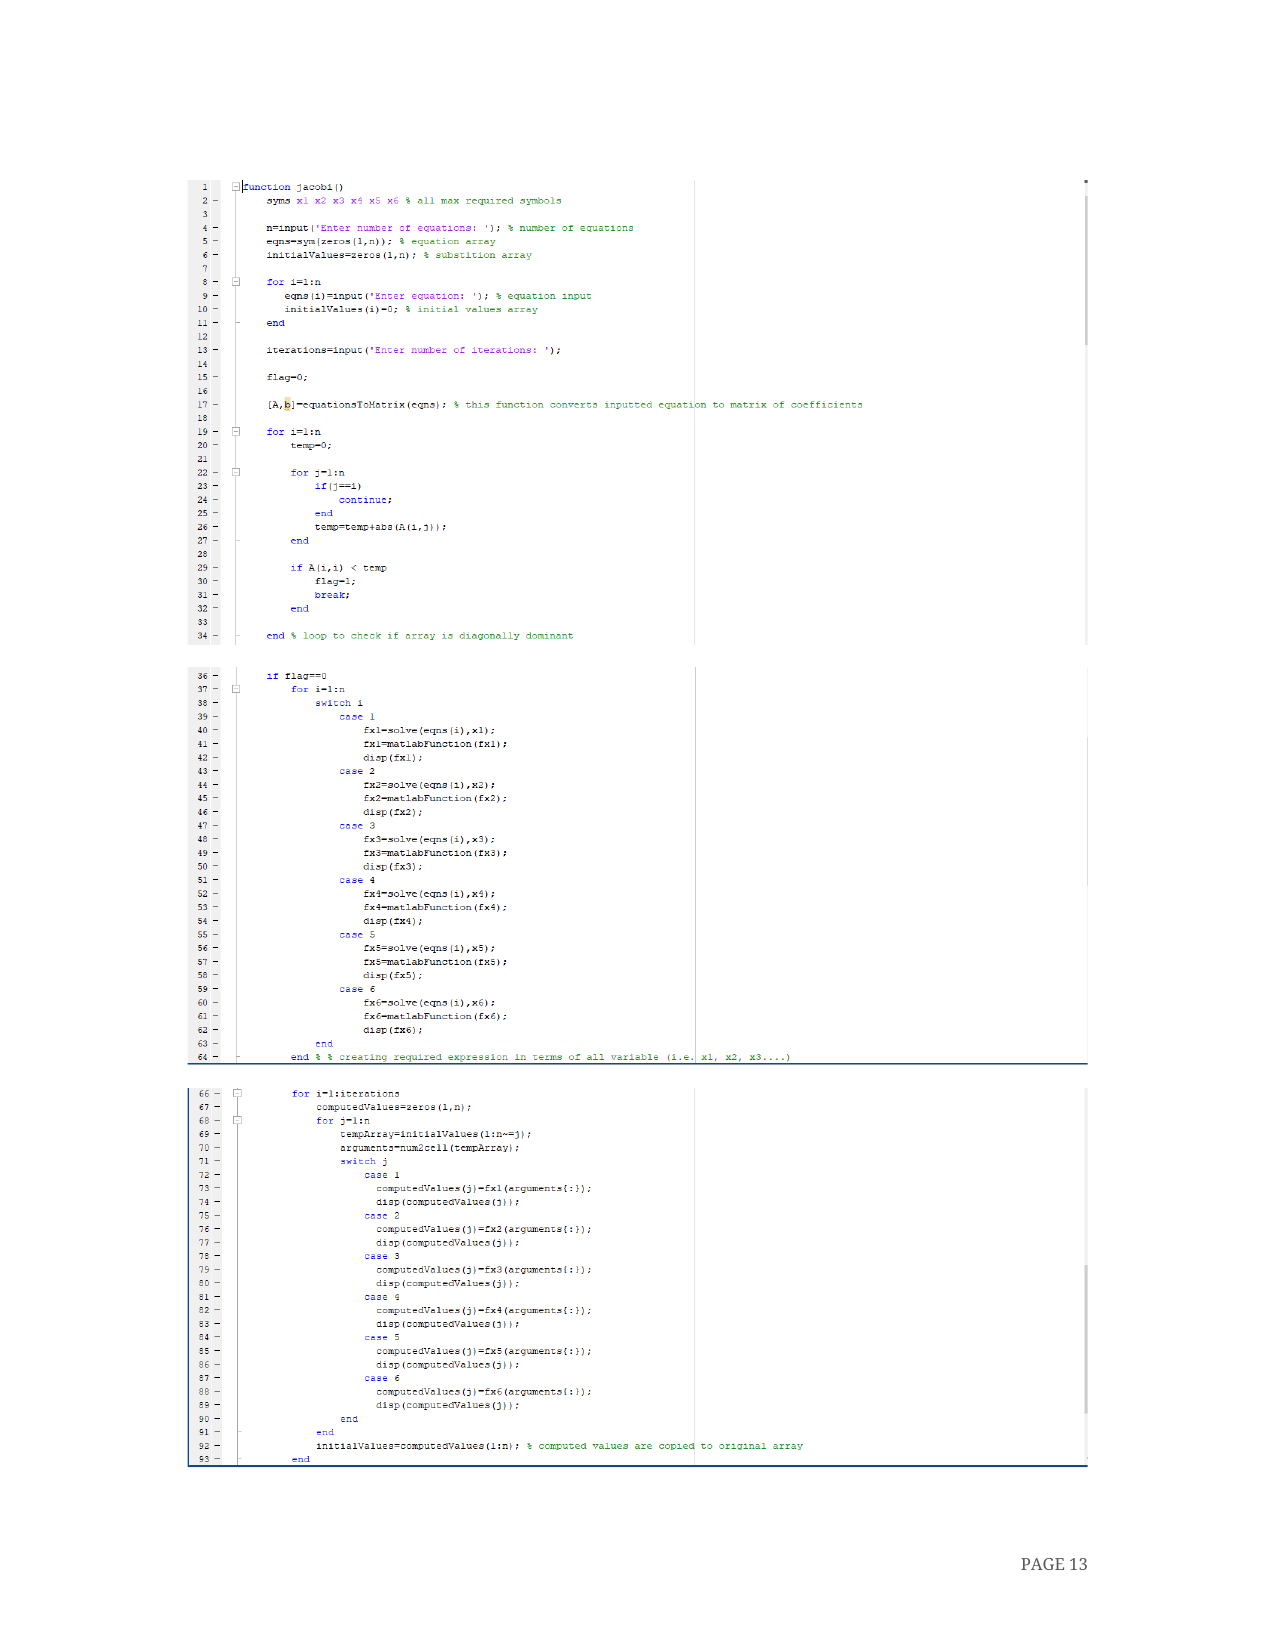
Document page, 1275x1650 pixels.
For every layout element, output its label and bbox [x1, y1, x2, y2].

picture [187, 667, 1088, 1065]
picture [187, 180, 1088, 645]
picture [187, 1088, 1088, 1468]
